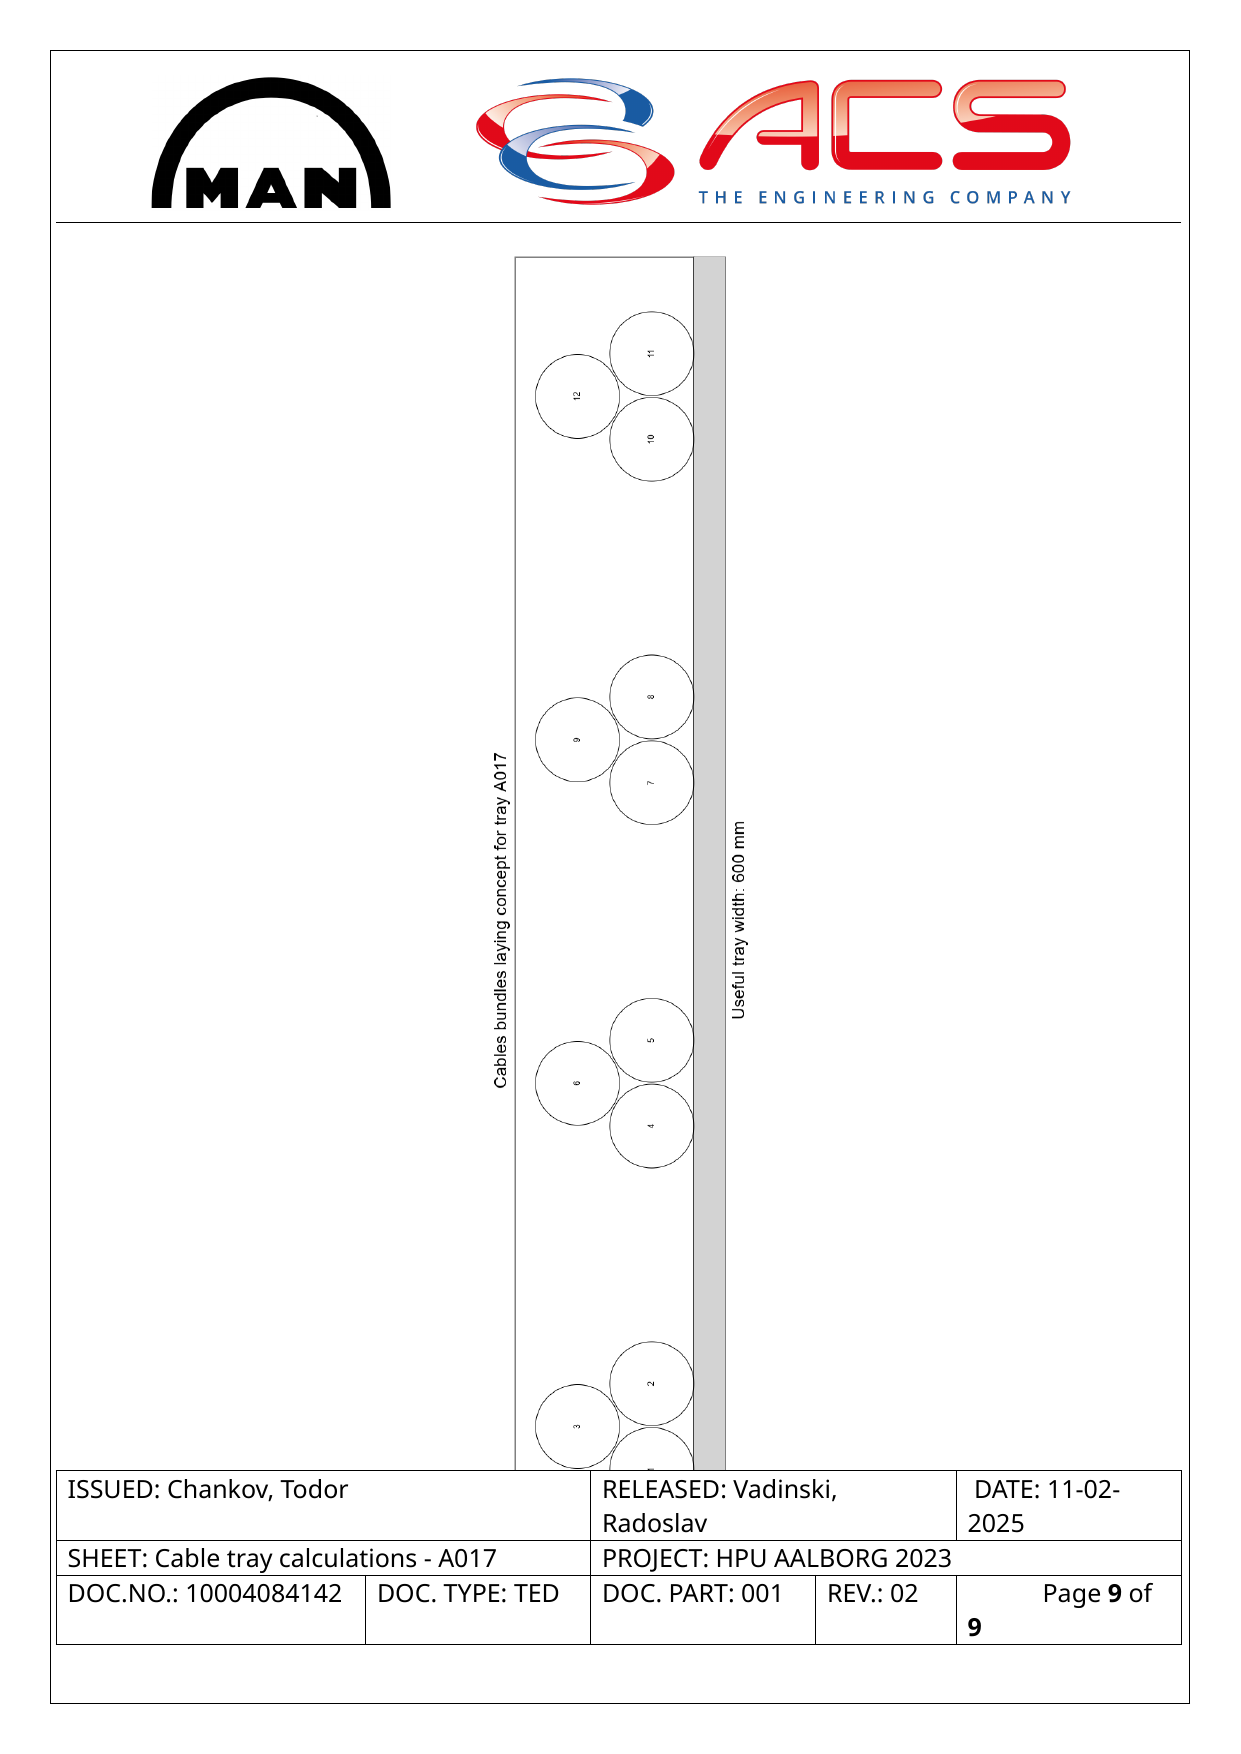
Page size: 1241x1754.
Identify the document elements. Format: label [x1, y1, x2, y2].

picture [475, 75, 1086, 211]
picture [151, 75, 391, 211]
